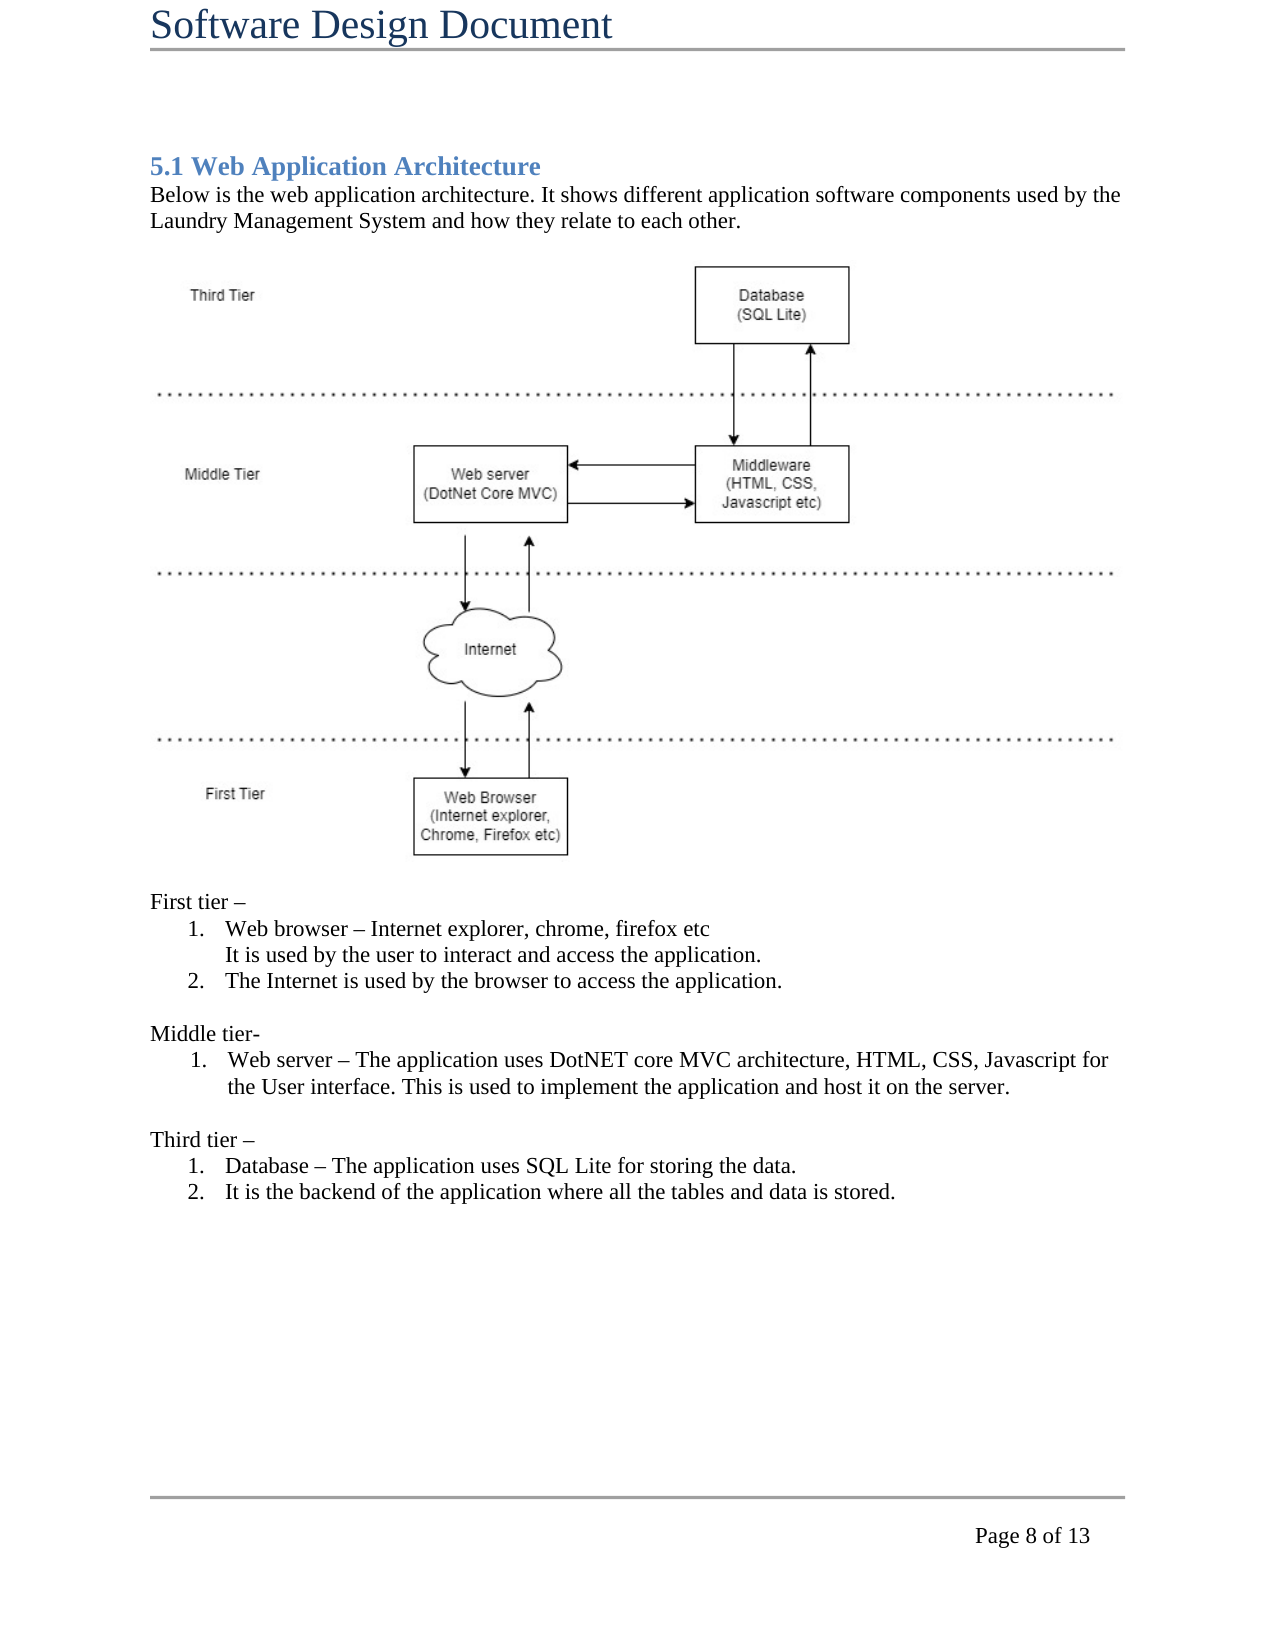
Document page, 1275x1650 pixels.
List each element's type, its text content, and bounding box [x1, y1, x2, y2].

list The Internet is used by the browser to access the application. [187, 967, 1125, 994]
text Third tier – [150, 1126, 1125, 1152]
text It is used by the user to interact and access the application. [225, 941, 1125, 967]
subtitle 5.1 Web Application Architecture [150, 150, 1125, 181]
list It is the backend of the application where all the tables and data is stored. [187, 1178, 1125, 1205]
list Web browser – Internet explorer, chrome, firefox etc [187, 915, 1125, 941]
text First tier – [150, 888, 1125, 915]
list Web server – The application uses DotNET core MVC architecture, HTML, CSS, Javascript for the User interface. This is used to implement the application and host it on the server. [190, 1047, 1125, 1099]
text Below is the web application architecture. It shows different application software components used by the Laundry Management System and how they relate to each other. [150, 181, 1125, 234]
list Database – The application uses SQL Lite for storing the data. [187, 1152, 1125, 1178]
picture [150, 260, 1125, 862]
text Middle tier- [150, 1020, 1125, 1047]
